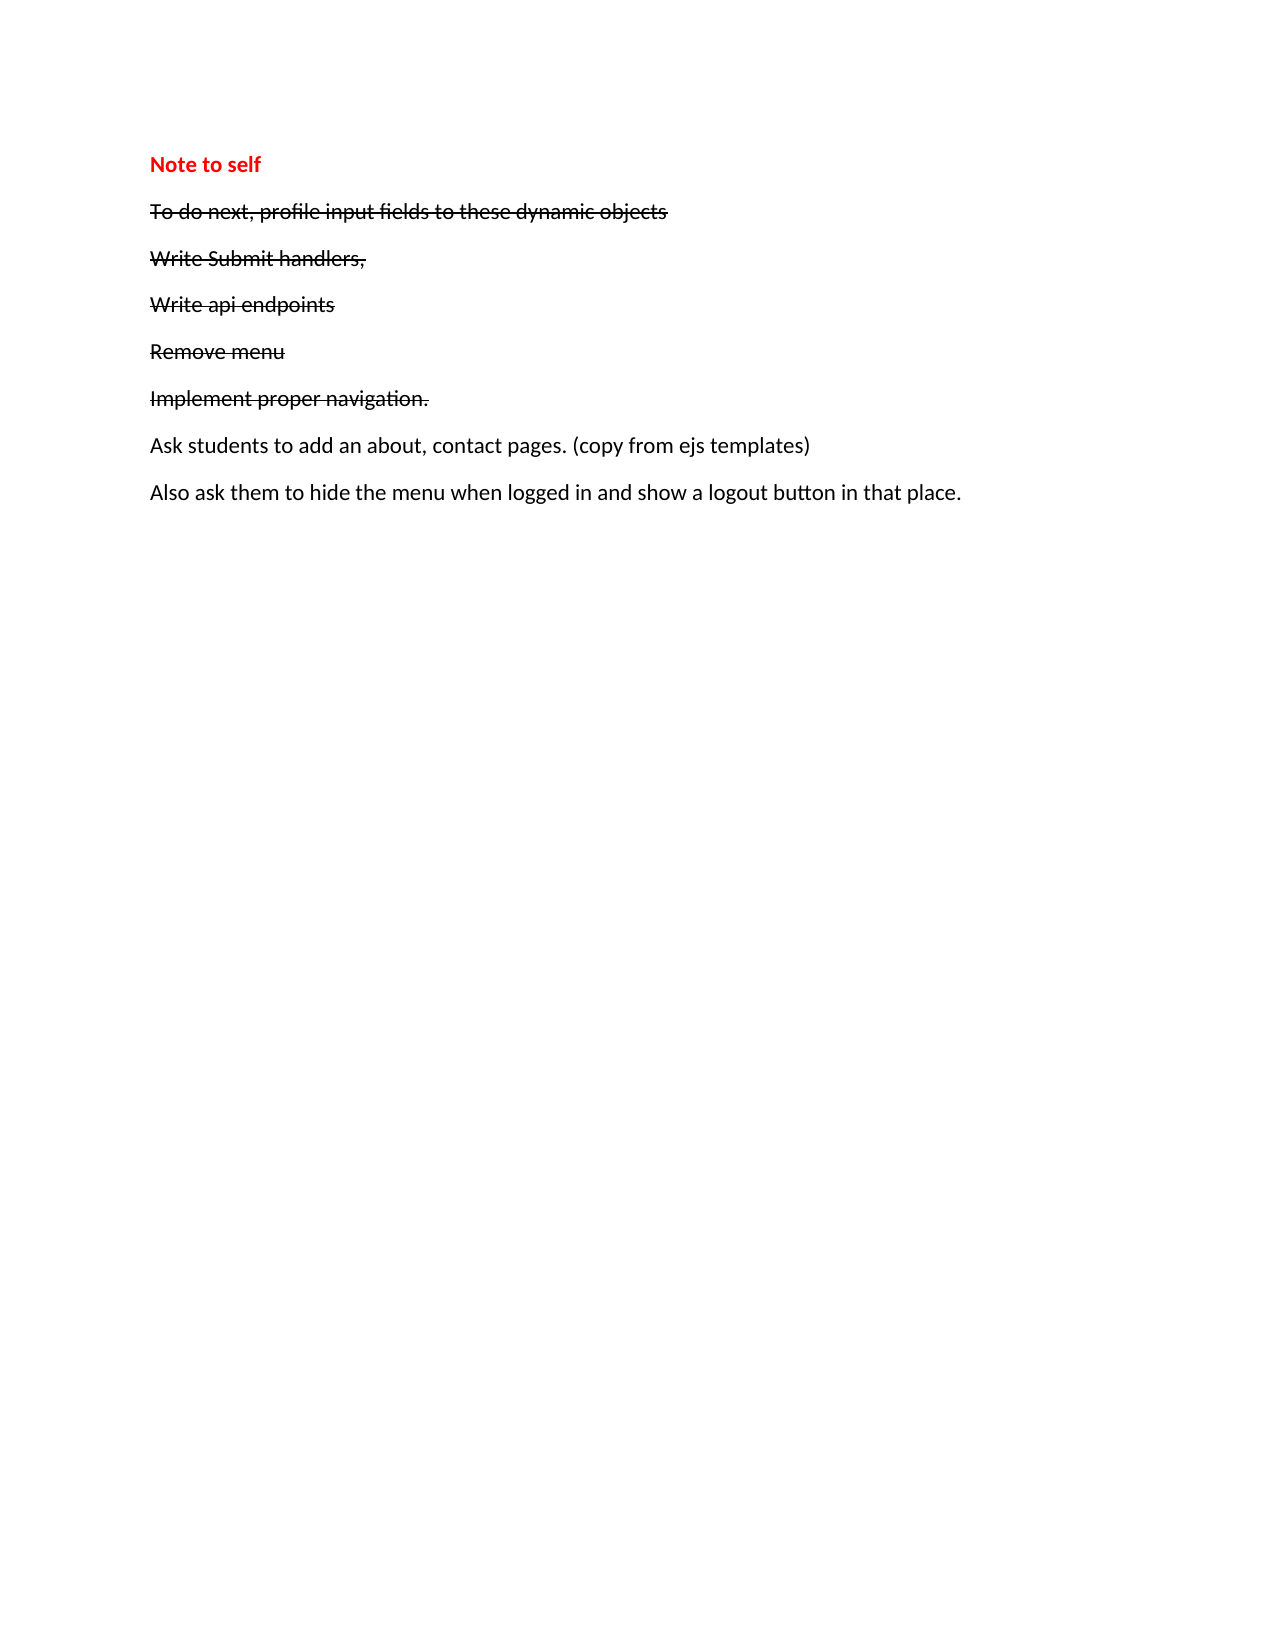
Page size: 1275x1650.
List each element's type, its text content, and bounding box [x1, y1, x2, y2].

text Write api endpoints [150, 291, 1125, 319]
text Note to self [150, 150, 1125, 178]
text Ask students to add an about, contact pages. (copy from ejs templates) [150, 431, 1125, 459]
text Remove menu [150, 337, 1125, 366]
text Also ask them to hide the menu when logged in and show a logout button in that place. [150, 478, 1125, 506]
text Write Submit handlers, [150, 244, 1125, 272]
text Implement proper navigation. [150, 384, 1125, 412]
text To do next, profile input fields to these dynamic objects [150, 197, 1125, 225]
